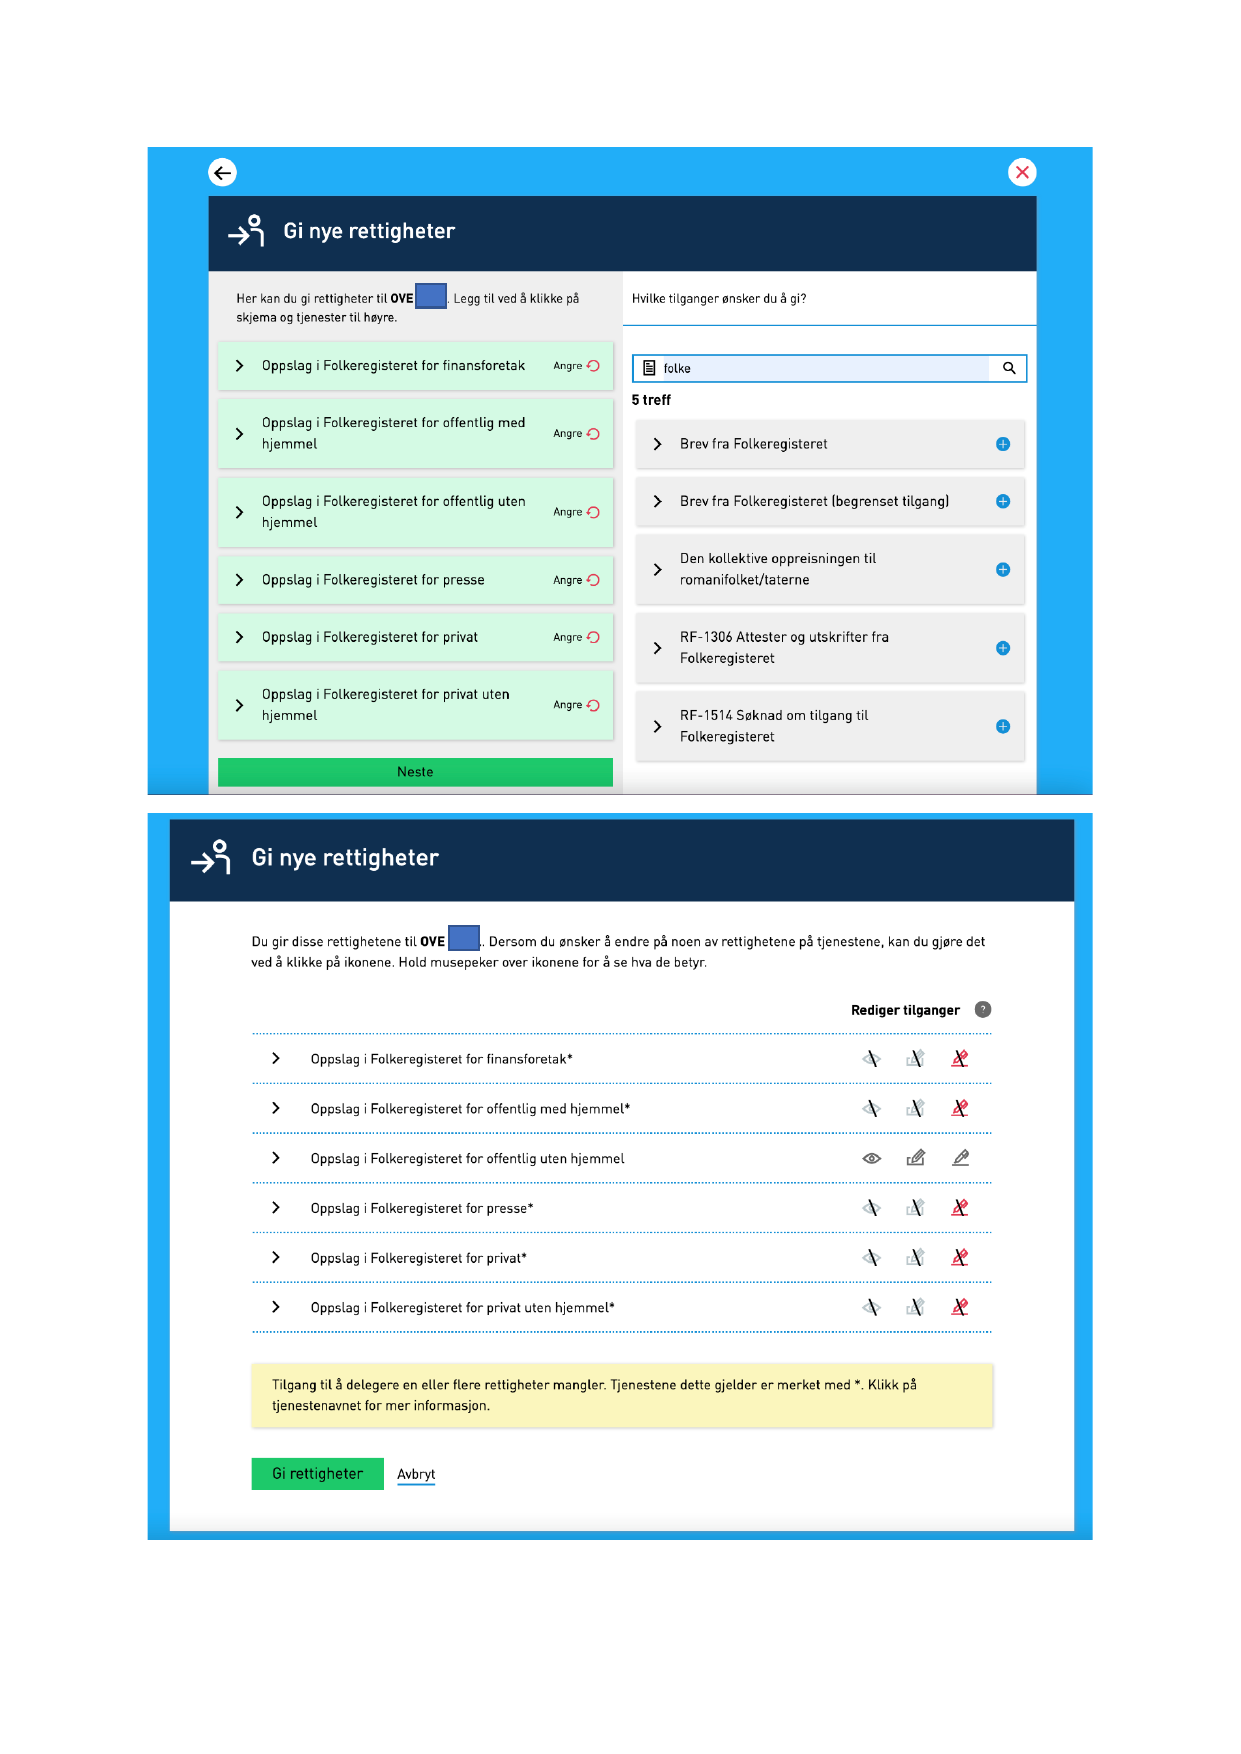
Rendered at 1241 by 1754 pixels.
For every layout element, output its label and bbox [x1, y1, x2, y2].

picture [147, 813, 1093, 1540]
picture [147, 147, 1093, 795]
